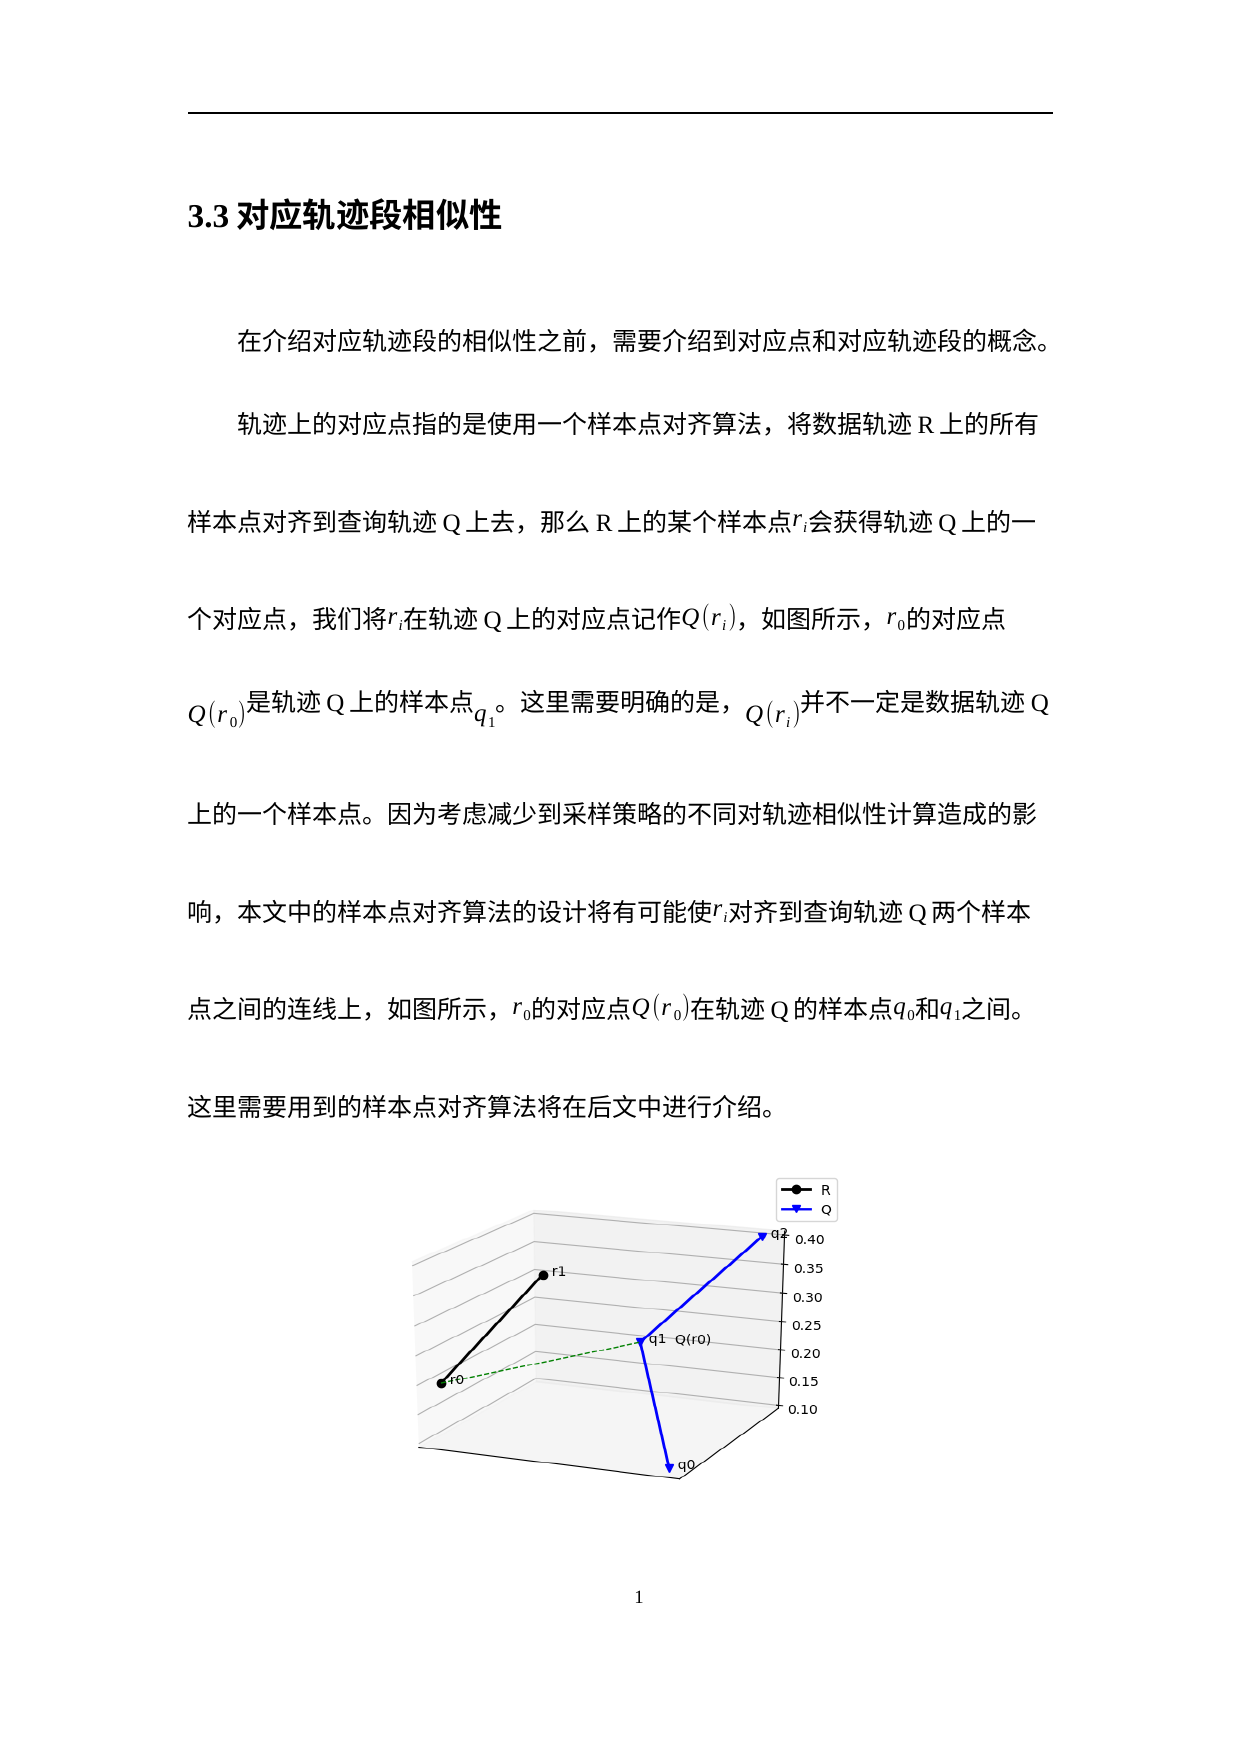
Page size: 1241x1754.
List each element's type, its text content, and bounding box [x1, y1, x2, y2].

text 在介绍对应轨迹段的相似性之前，需要介绍到对应点和对应轨迹段的概念。 [187, 307, 1053, 372]
text 轨迹上的对应点指的是使用一个样本点对齐算法，将数据轨迹R上的所有样本点对齐到查询轨迹Q上去，那么R上的某个样本点会获得轨迹Q上的一个对应点，我们将在轨迹Q上的对应点记作，如图所示，的对应点是轨迹Q上的样本点。这里需要明确的是，并不一定是数据轨迹Q上的一个样本点。因为考虑减少到采样策略的不同对轨迹相似性计算造成的影响，本文中的样本点对齐算法的设计将有可能使对齐到查询轨迹Q两个样本点之间的连线上，如图所示，的对应点在轨迹Q的样本点和之间。这里需要用到的样本点对齐算法将在后文中进行介绍。 [187, 390, 1053, 1138]
picture [395, 1156, 845, 1490]
subtitle 3.3对应轨迹段相似性 [187, 180, 1053, 245]
